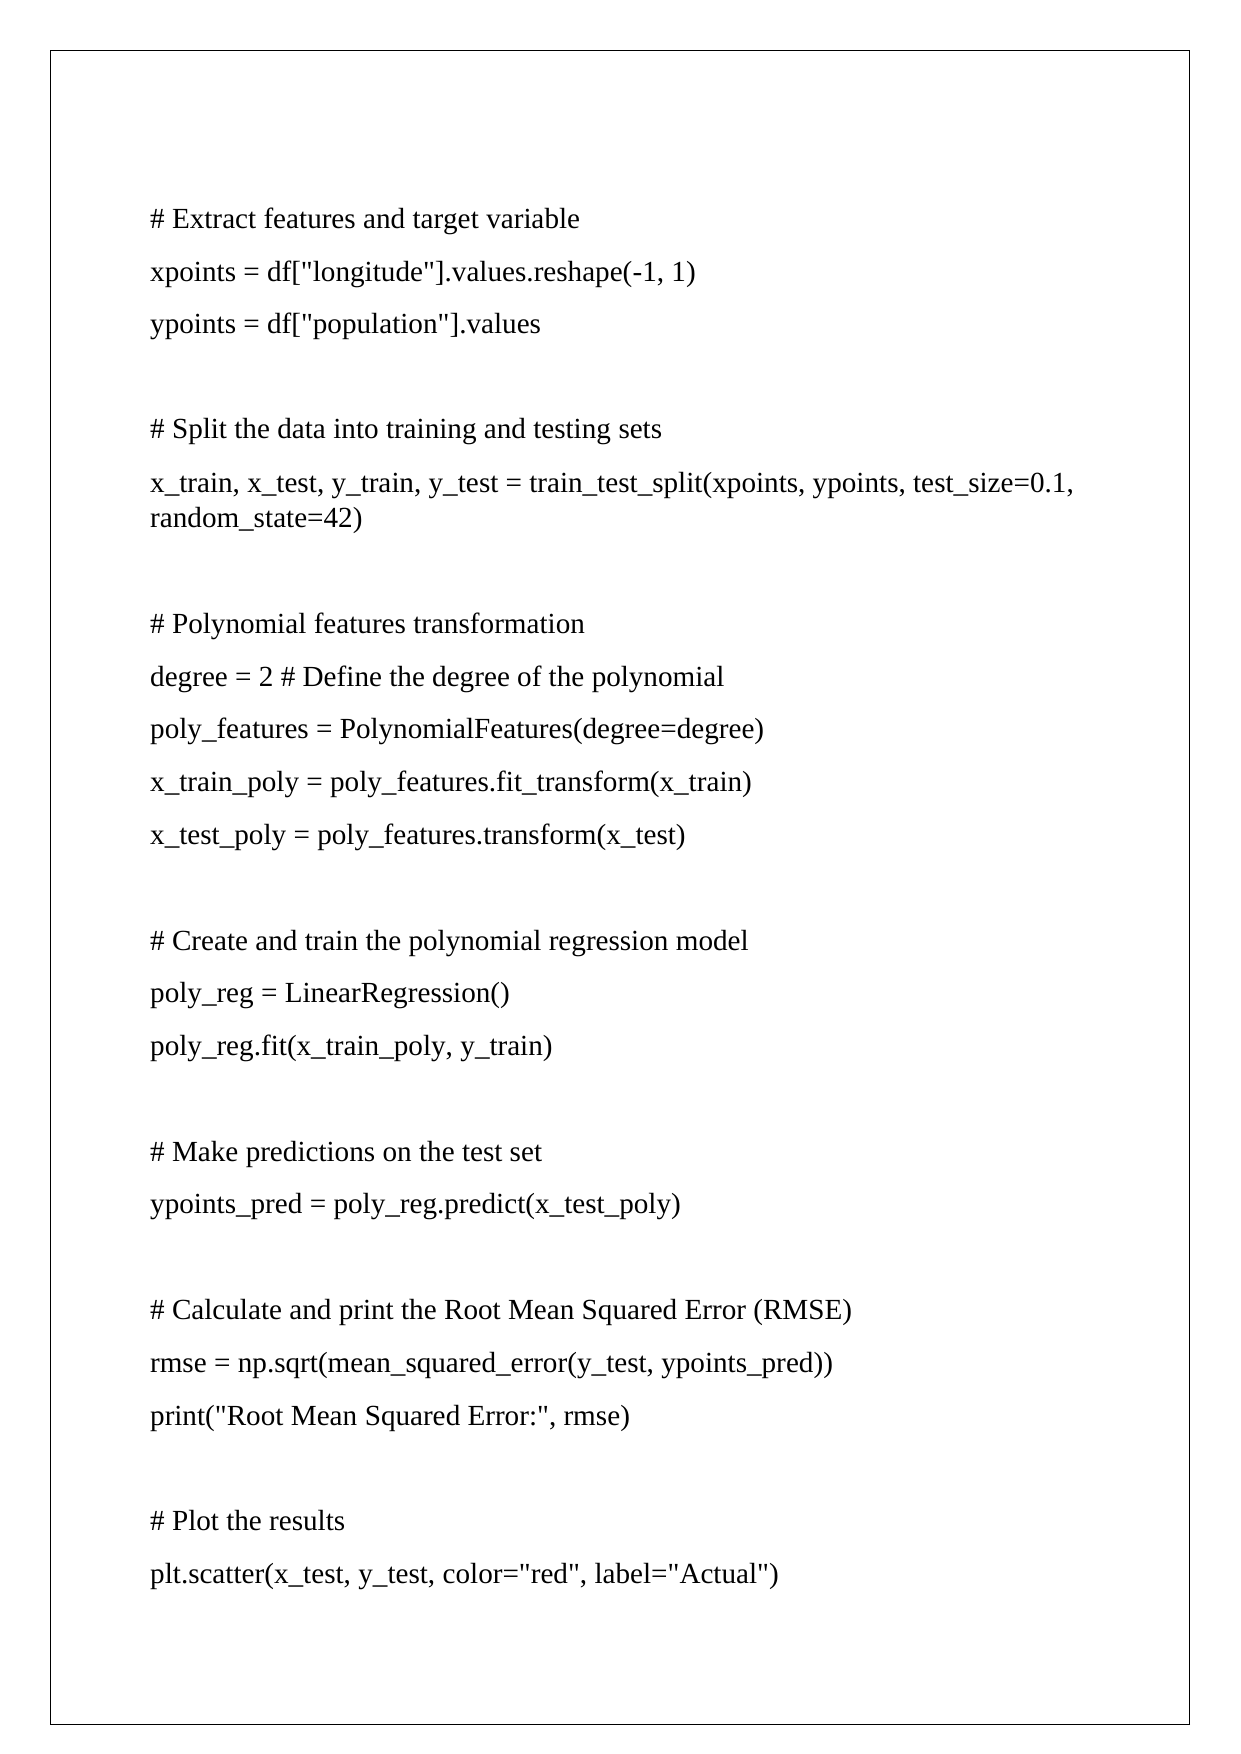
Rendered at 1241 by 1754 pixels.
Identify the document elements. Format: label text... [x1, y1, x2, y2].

text degree = 2 # Define the degree of the polynomial poly_features = PolynomialFeatures(degree=degree) x_train_poly = poly_features.fit_transform(x_train) x_test_poly = poly_features.transform(x_test) [150, 659, 766, 851]
text # Split the data into training and testing sets [150, 412, 1165, 445]
text # Calculate and print the Root Mean Squared Error (RMSE) rmse = np.sqrt(mean_squared_error(y_test, ypoints_pred)) print("Root Mean Squared Error:", rmse) [150, 1292, 854, 1431]
text # Extract features and target variable [150, 201, 1165, 234]
text # Make predictions on the test set ypoints_pred = poly_reg.predict(x_test_poly) [150, 1134, 684, 1220]
text plt.scatter(x_test, y_test, color="red", label="Actual") [150, 1556, 1165, 1589]
text # Create and train the polynomial regression model poly_reg = LinearRegression() poly_reg.fit(x_train_poly, y_train) [150, 923, 764, 1062]
text xpoints = df["longitude"].values.reshape(-1, 1) ypoints = df["population"].values [150, 254, 697, 340]
text # Plot the results [150, 1503, 1165, 1537]
text # Polynomial features transformation [150, 606, 1165, 639]
text x_train, x_test, y_train, y_test = train_test_split(xpoints, ypoints, test_size=0.1, random_state=42) [150, 465, 1076, 534]
